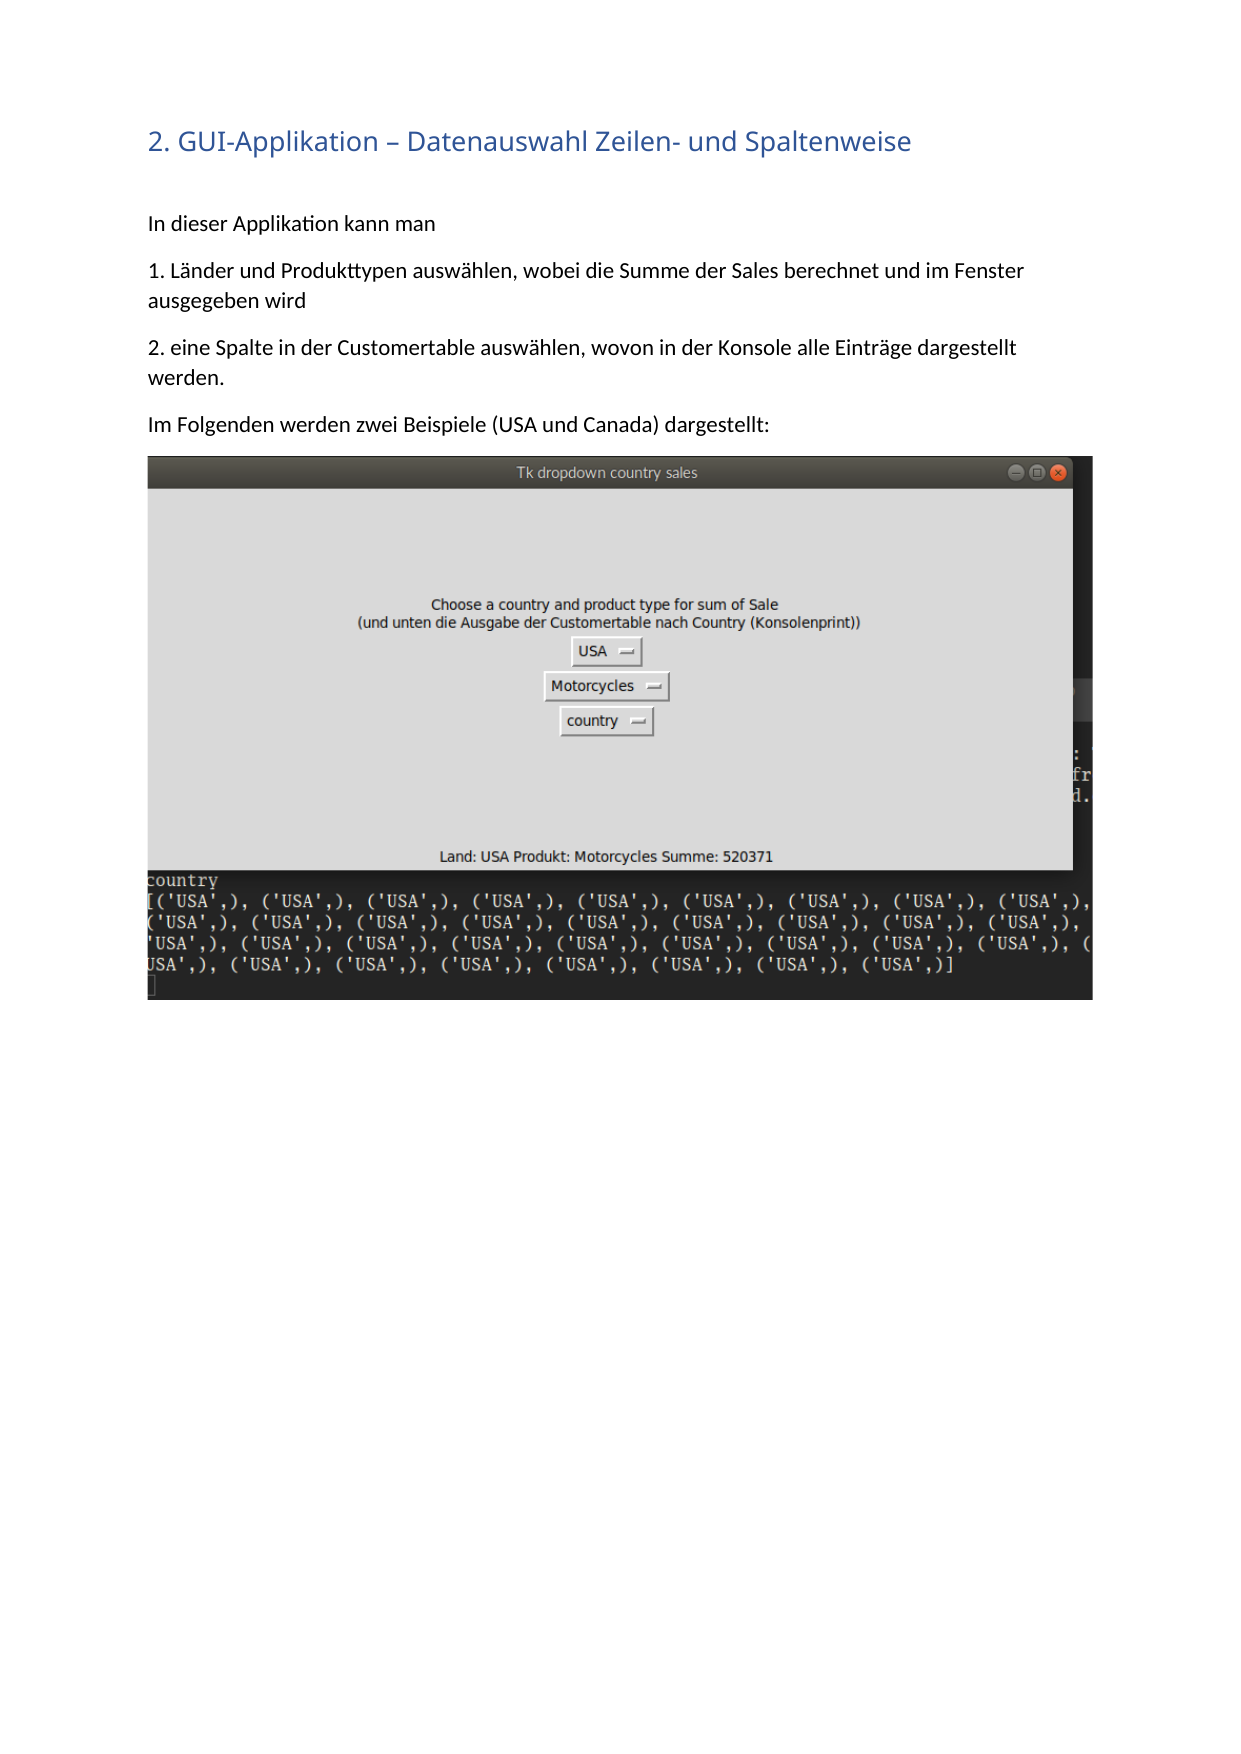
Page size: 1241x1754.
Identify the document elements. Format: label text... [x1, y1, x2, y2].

text 2. eine Spalte in der Customertable auswählen, wovon in der Konsole alle Einträge dargestellt werden. [148, 333, 1093, 391]
subtitle 2. GUI-Applikation – Datenauswahl Zeilen- und Spaltenweise [148, 122, 1093, 159]
text Im Folgenden werden zwei Beispiele (USA und Canada) dargestellt: [148, 410, 1093, 438]
text 1. Länder und Produkttypen auswählen, wobei die Summe der Sales berechnet und im Fenster ausgegeben wird [148, 256, 1093, 314]
text In dieser Applikation kann man [148, 209, 1093, 237]
picture [147, 456, 1093, 1000]
